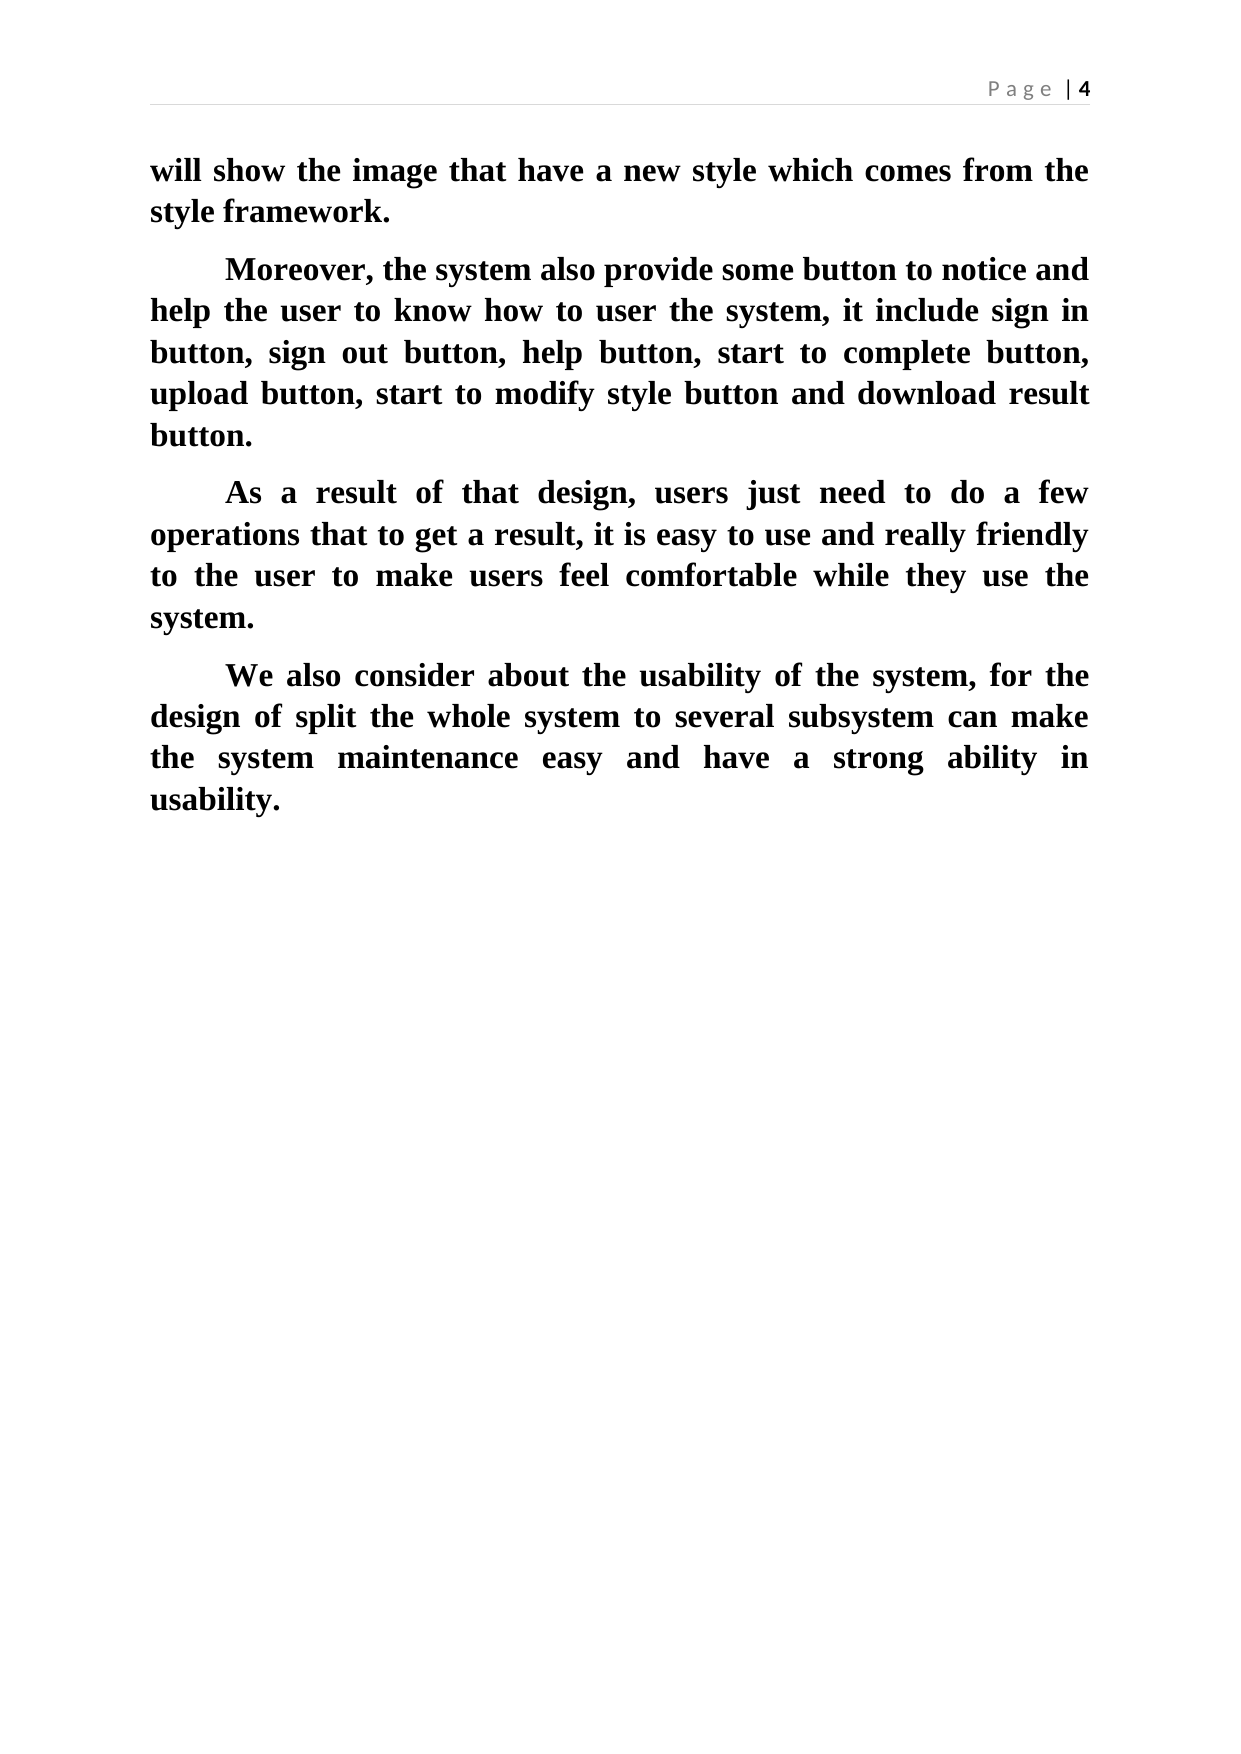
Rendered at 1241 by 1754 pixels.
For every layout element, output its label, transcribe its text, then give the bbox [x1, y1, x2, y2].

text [150, 150, 1090, 230]
text Moreover, the system also provide some button to notice and help the user to know how to user the system, it include sign in button, sign out button, help button, start to complete button, upload button, start to modify style button and download result button. [150, 249, 1090, 453]
text We also consider about the usability of the system, for the design of split the whole system to several subsystem can make the system maintenance easy and have a strong ability in usability. [150, 655, 1090, 817]
text As a result of that design, users just need to do a few operations that to get a result, it is easy to use and really friendly to the user to make users feel comfortable while they use the system. [150, 473, 1090, 635]
